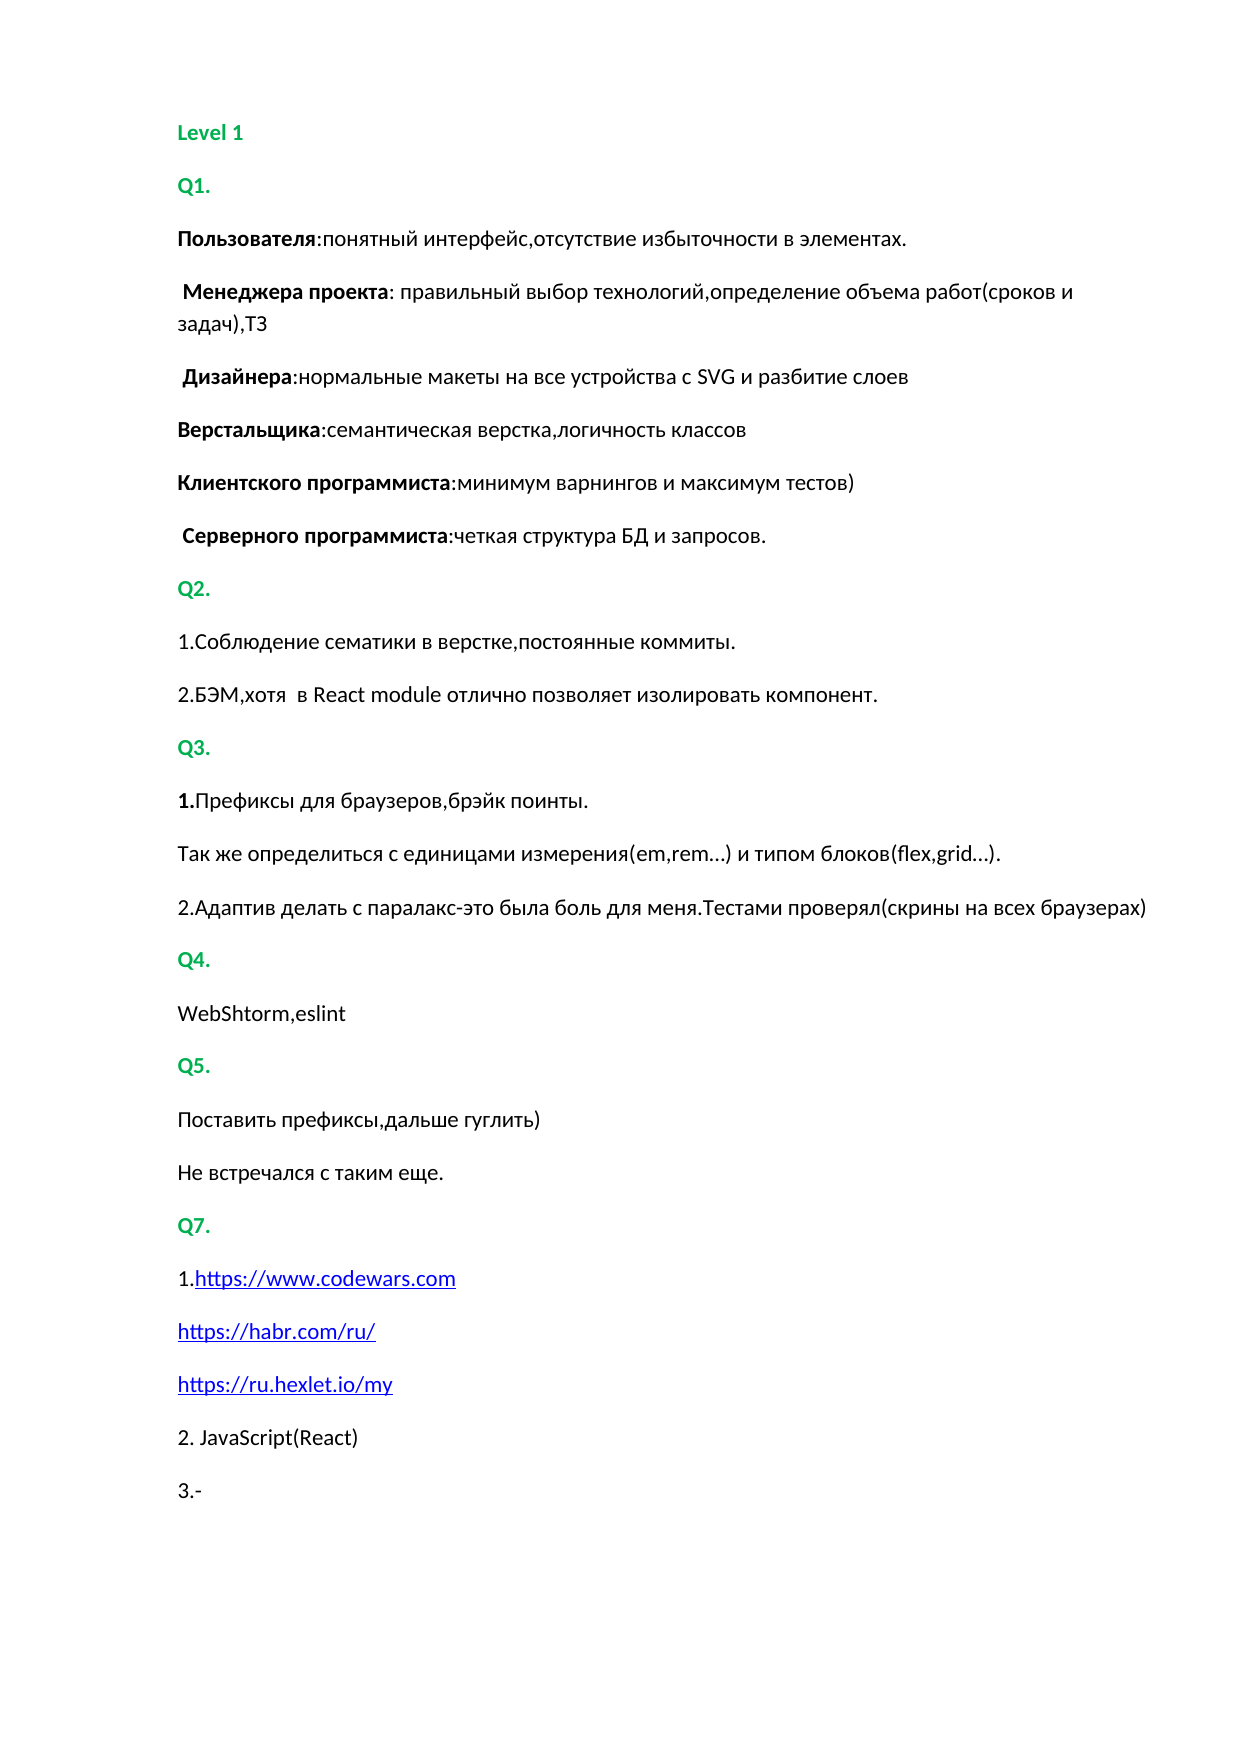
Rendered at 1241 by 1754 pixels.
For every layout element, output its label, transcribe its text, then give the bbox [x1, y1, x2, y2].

text 1.Соблюдение сематики в верстке,постоянные коммиты. [177, 627, 1152, 656]
text Менеджера проекта: правильный выбор технологий,определение объема работ(сроков и задач),ТЗ [177, 277, 1152, 337]
text Дизайнера:нормальные макеты на все устройства с SVG и разбитие слоев [177, 362, 1152, 390]
text Q1. [177, 171, 1152, 199]
text 2. JavaScript(React) [177, 1423, 1152, 1451]
text Верстальщика:семантическая верстка,логичность классов [177, 415, 1152, 443]
text WebShtorm,eslint [177, 999, 1152, 1027]
text 1.https://www.codewars.com [177, 1264, 1152, 1292]
text Q4. [177, 946, 1152, 974]
text Пользователя:понятный интерфейс,отсутствие избыточности в элементах. [177, 224, 1152, 252]
text 1.Префиксы для браузеров,брэйк поинты. [177, 787, 1152, 814]
text https://ru.hexlet.io/my [177, 1370, 1152, 1398]
text Level 1 [177, 118, 1152, 146]
text Поставить префиксы,дальше гуглить) [177, 1105, 1152, 1133]
text Q5. [177, 1052, 1152, 1080]
text Q2. [177, 574, 1152, 602]
text 2.БЭМ,хотя в React module отлично позволяет изолировать компонент. [177, 681, 1152, 708]
text 2.Адаптив делать с паралакс-это была боль для меня.Тестами проверял(скрины на всех браузерах) [177, 893, 1152, 921]
text Так же определиться с единицами измерения(em,rem…) и типом блоков(flex,grid…). [177, 839, 1152, 868]
text https://habr.com/ru/ [177, 1317, 1152, 1345]
text Клиентского программиста:минимум варнингов и максимум тестов) [177, 468, 1152, 496]
text Не встречался с таким еще. [177, 1158, 1152, 1186]
text Q7. [177, 1211, 1152, 1239]
text Q3. [177, 733, 1152, 762]
text Серверного программиста:четкая структура БД и запросов. [177, 521, 1152, 549]
text 3.- [177, 1476, 1152, 1504]
